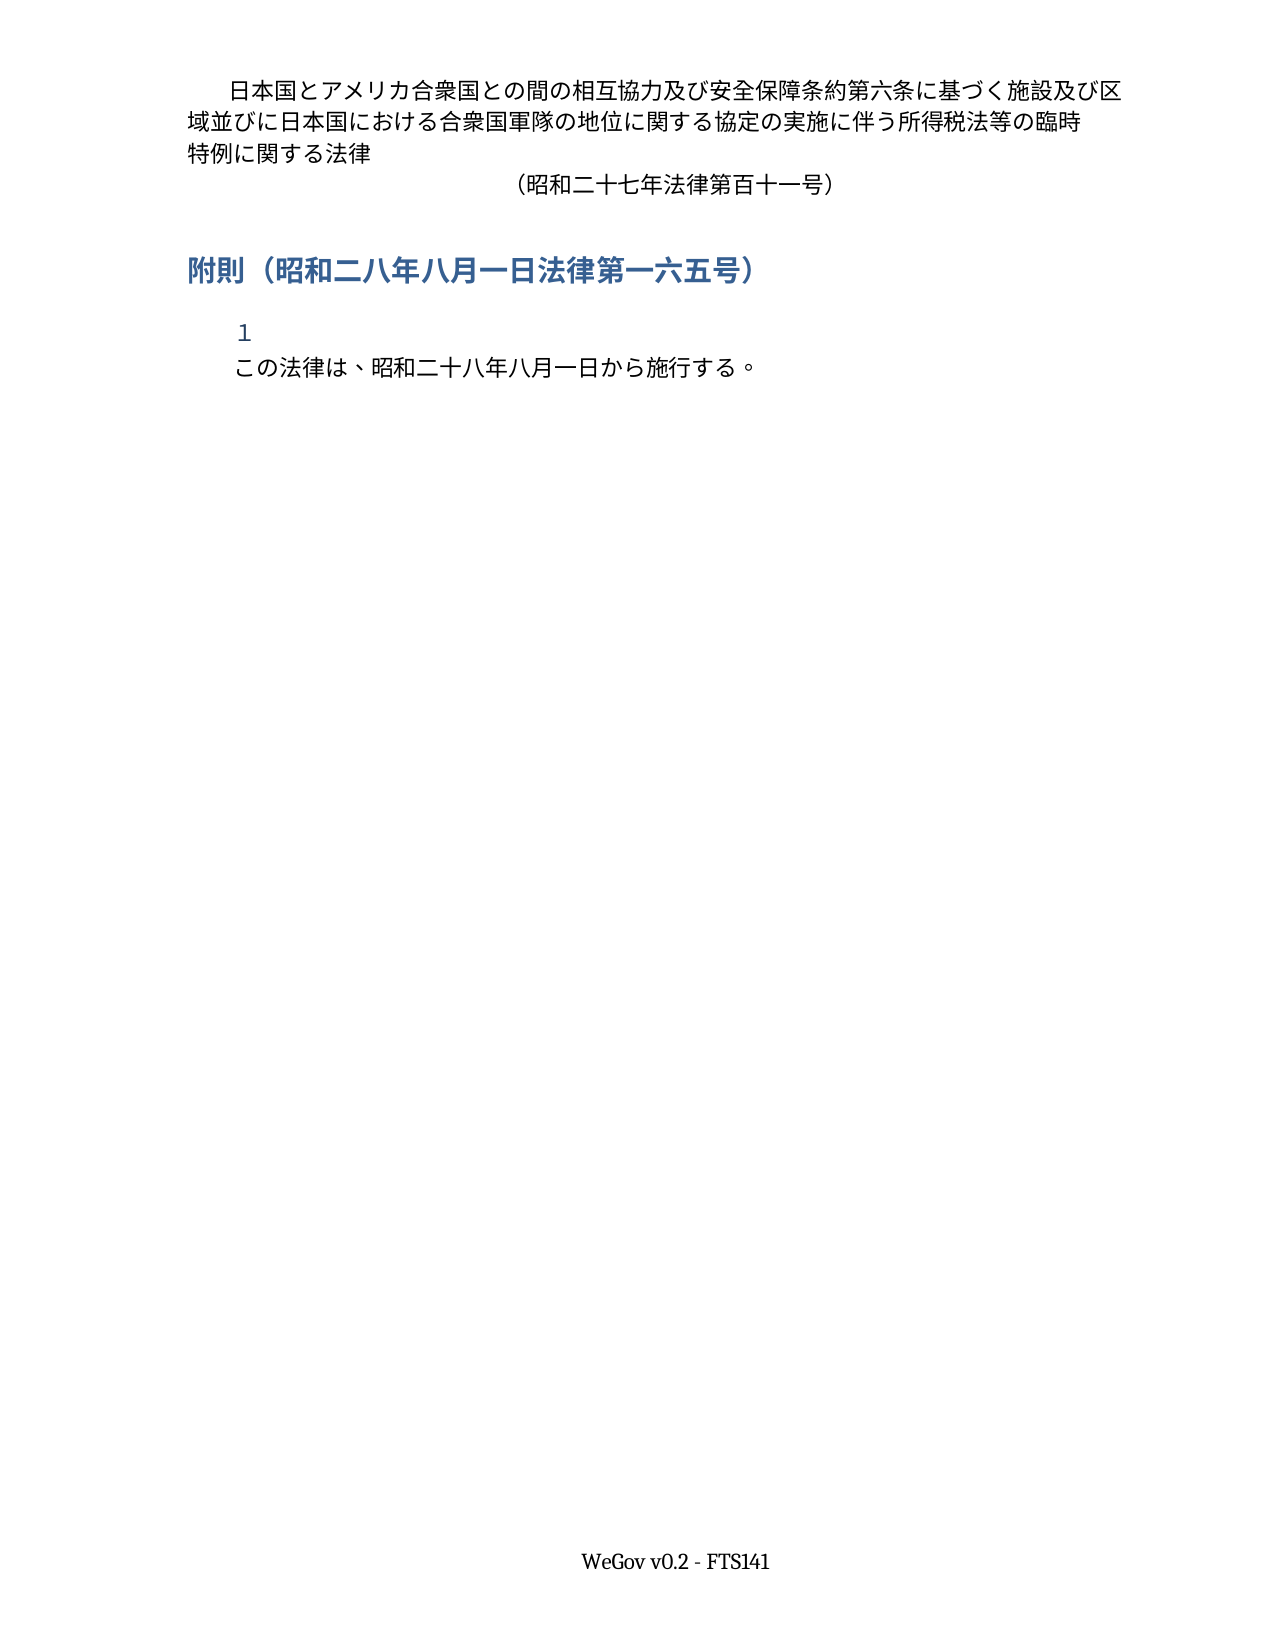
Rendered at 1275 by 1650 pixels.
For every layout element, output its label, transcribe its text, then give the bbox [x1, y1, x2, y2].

subtitle １ [233, 316, 1087, 348]
text この法律は、昭和二十八年八月一日から施行する。 [233, 352, 1087, 384]
subtitle 附則（昭和二八年八月一日法律第一六五号） [187, 250, 1087, 290]
